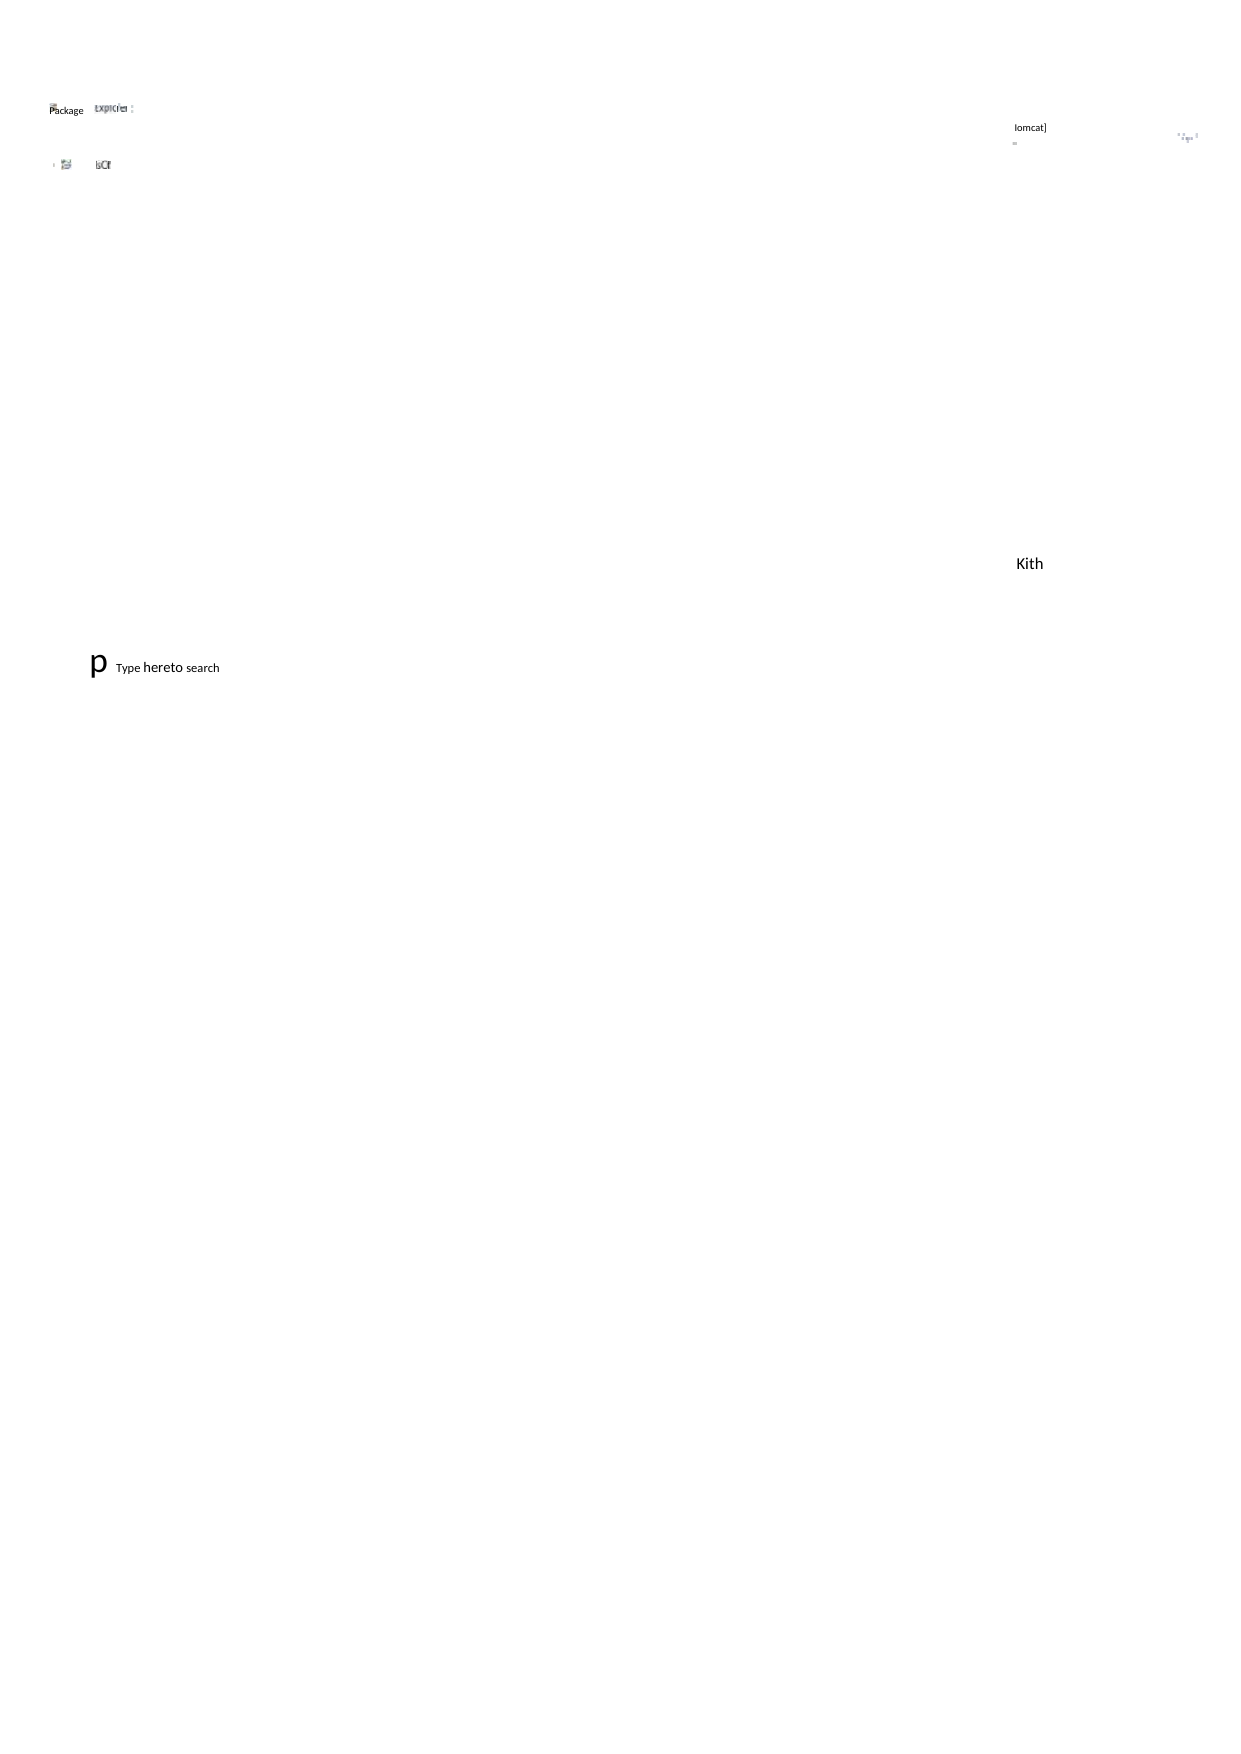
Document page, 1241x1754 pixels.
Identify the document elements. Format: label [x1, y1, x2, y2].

picture [96, 160, 111, 169]
picture [49, 103, 58, 112]
picture [94, 103, 128, 114]
picture [1185, 137, 1193, 143]
picture [61, 159, 72, 170]
